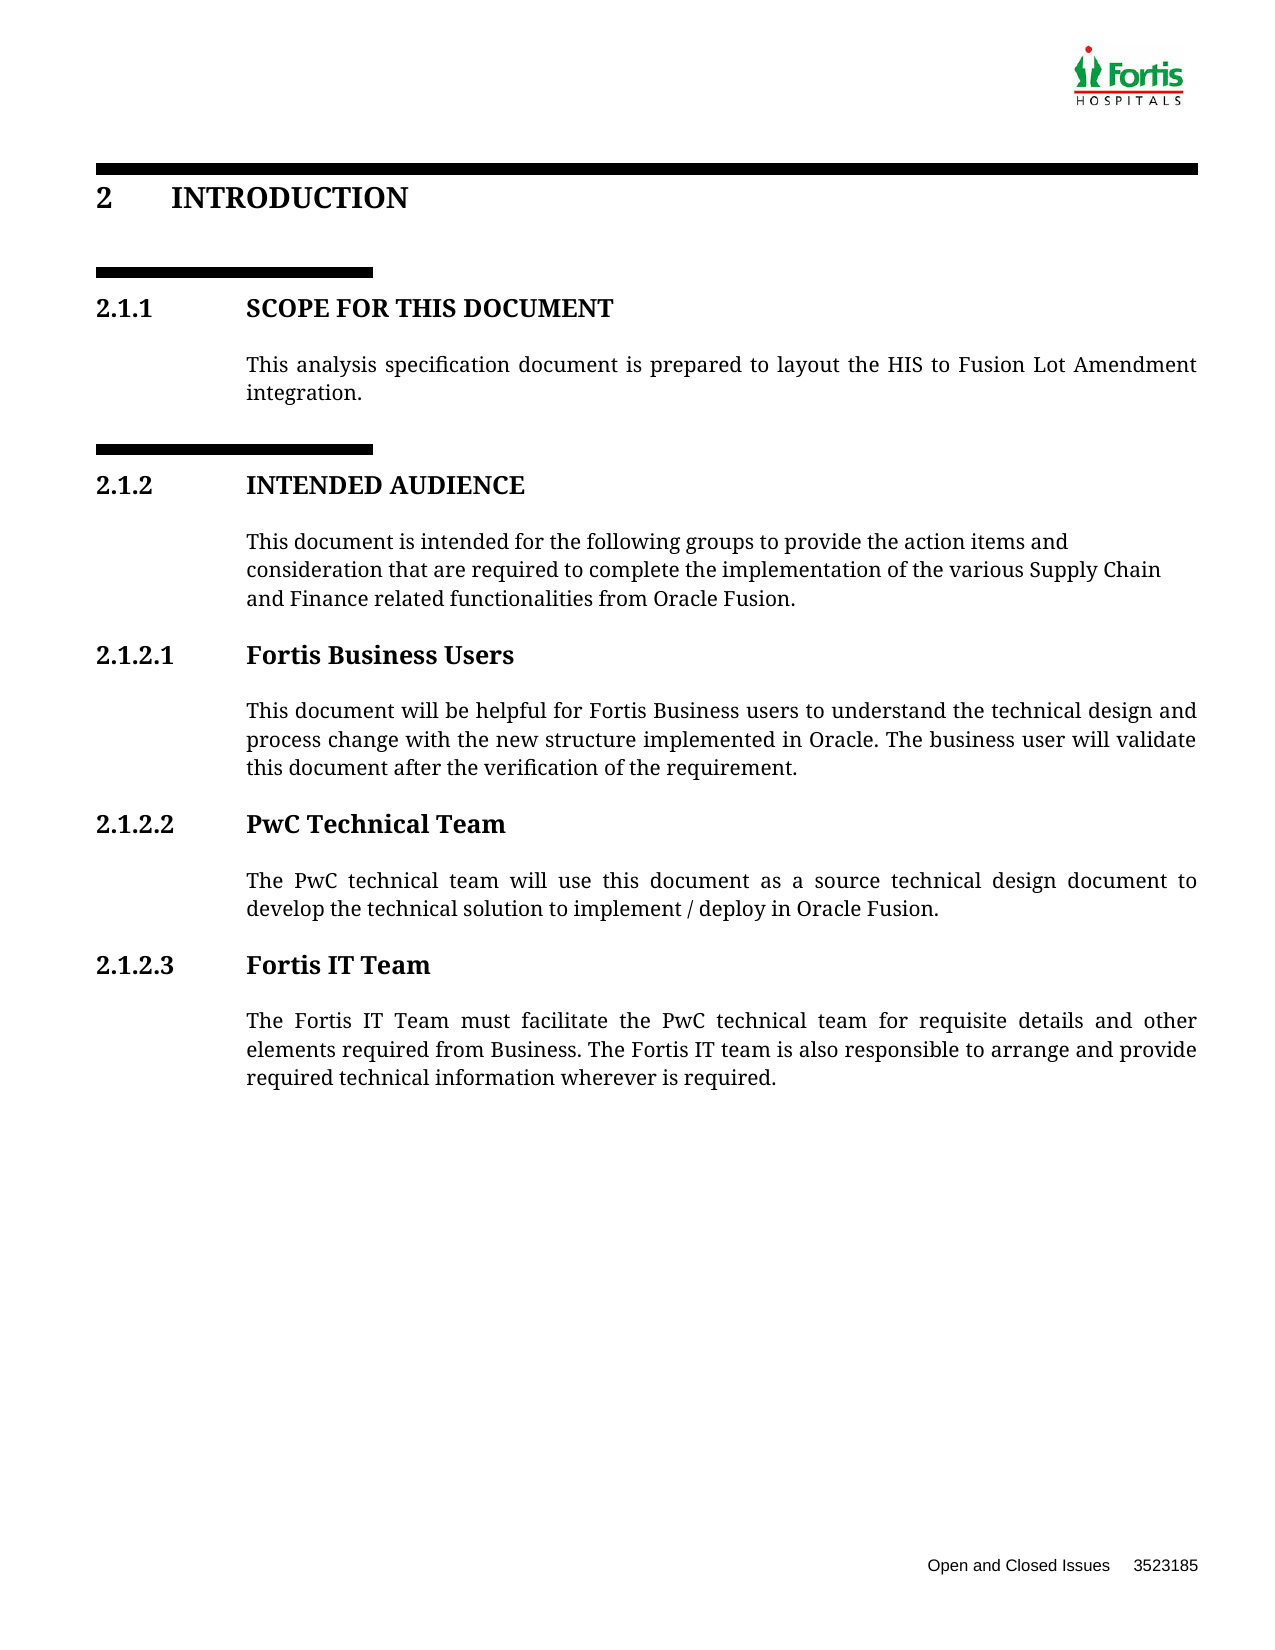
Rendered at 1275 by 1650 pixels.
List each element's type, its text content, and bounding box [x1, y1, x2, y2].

text This document is intended for the following groups to provide the action items and consideration that are required to complete the implementation of the various Supply Chain and Finance related functionalities from Oracle Fusion. [246, 527, 1198, 612]
text This analysis specification document is prepared to layout the HIS to Fusion Lot Amendment integration. [246, 350, 1198, 407]
text This document will be helpful for Fortis Business users to understand the technical design and process change with the new structure implemented in Oracle. The business user will validate this document after the verification of the requirement. [246, 696, 1198, 782]
text The Fortis IT Team must facilitate the PwC technical team for requisite details and other elements required from Business. The Fortis IT team is also responsible to arrange and provide required technical information wherever is required. [246, 1007, 1198, 1092]
subtitle Introduction [96, 175, 1198, 217]
text The PwC technical team will use this document as a source technical design document to develop the technical solution to implement / deploy in Oracle Fusion. [246, 866, 1198, 923]
subtitle Intended Audience [96, 468, 1198, 502]
subtitle Scope for this Document [96, 291, 1198, 325]
subtitle Fortis Business Users [96, 637, 1198, 671]
picture [1072, 45, 1184, 108]
subtitle PwC Technical Team [96, 807, 1198, 841]
subtitle Fortis IT Team [96, 948, 1198, 982]
